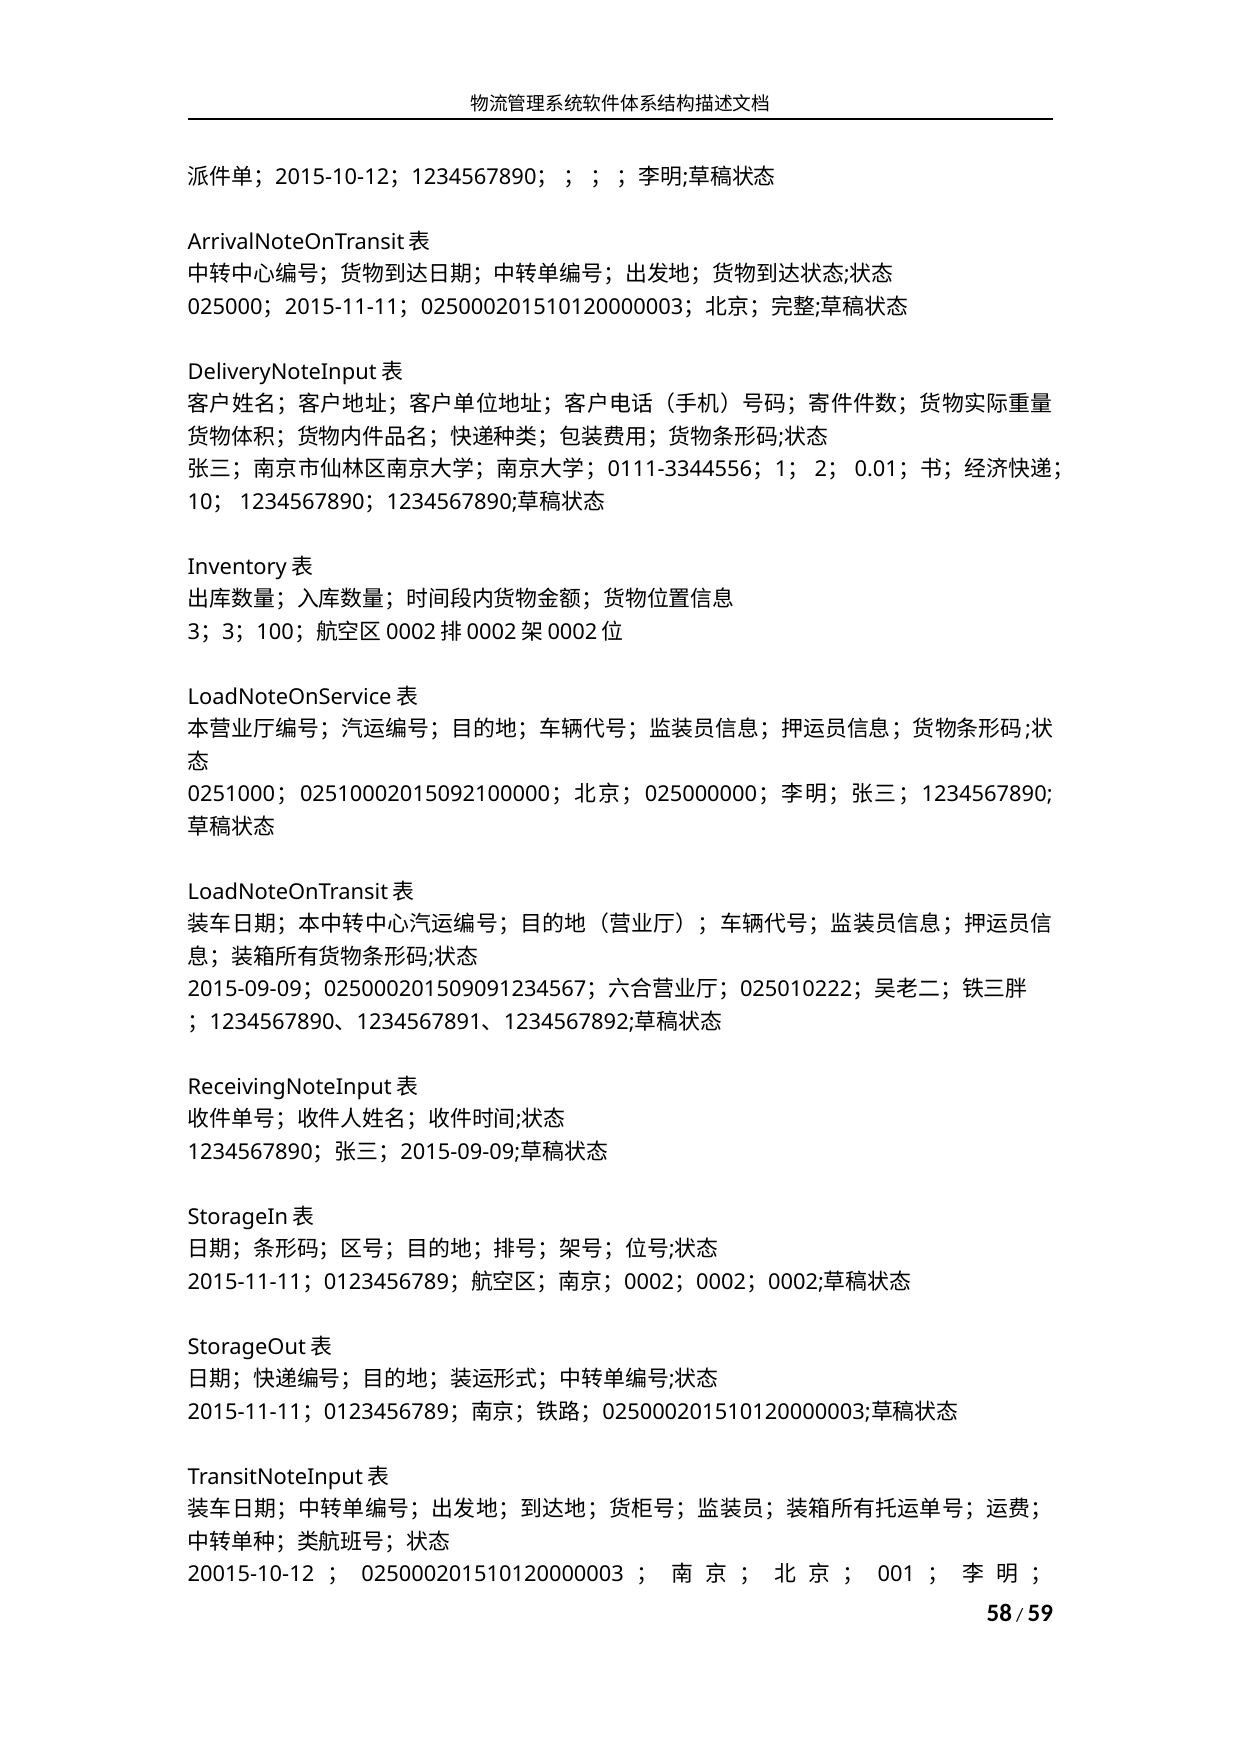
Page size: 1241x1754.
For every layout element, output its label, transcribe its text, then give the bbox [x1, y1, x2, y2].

text 日期；条形码；区号；目的地；排号；架号；位号;状态 [187, 1231, 1053, 1263]
text 20015-10-12；025000201510120000003；南京；北京；001；李明；0123456789，1000000000， 1000000001，1000000002；100；飞机；MF8190;草稿状态 [187, 1556, 1053, 1588]
text 0251000；02510002015092100000；北京；025000000；李明；张三；1234567890;草稿状态 [187, 776, 1053, 841]
text 张三；南京市仙林区南京大学；南京大学；0111-3344556；1； 2； 0.01；书；经济快递；10； 1234567890；1234567890;草稿状态 [187, 451, 1053, 516]
text StorageOut表 [187, 1328, 1053, 1361]
text 2015-09-09；025000201509091234567；六合营业厅；025010222；吴老二；铁三胖 [187, 971, 1053, 1003]
text TransitNoteInput表 [187, 1458, 1053, 1491]
text 出库数量；入库数量；时间段内货物金额；货物位置信息 [187, 581, 1053, 613]
text 客户姓名；客户地址；客户单位地址；客户电话（手机）号码；寄件件数；货物实际重量；货物体积；货物内件品名；快递种类；包装费用；货物条形码;状态 [187, 386, 1053, 451]
text ArrivalNoteOnTransit表 [187, 223, 1053, 256]
text 025000；2015-11-11；025000201510120000003；北京；完整;草稿状态 [187, 288, 1053, 321]
text 日期；快递编号；目的地；装运形式；中转单编号;状态 [187, 1361, 1053, 1393]
text StorageIn表 [187, 1198, 1053, 1231]
text 装车日期；中转单编号；出发地；到达地；货柜号；监装员；装箱所有托运单号；运费；中转单种；类航班号；状态 [187, 1491, 1053, 1556]
text 中转中心编号；货物到达日期；中转单编号；出发地；货物到达状态;状态 [187, 256, 1053, 288]
text 收件单号；收件人姓名；收件时间;状态 [187, 1101, 1053, 1133]
text 3；3；100；航空区0002排0002架0002位 [187, 613, 1053, 646]
text LoadNoteOnTransit表 [187, 873, 1053, 906]
text 2015-11-11；0123456789；南京；铁路；025000201510120000003;草稿状态 [187, 1393, 1053, 1426]
text ；1234567890、1234567891、1234567892;草稿状态 [187, 1003, 1053, 1036]
text Inventory表 [187, 548, 1053, 581]
text 本营业厅编号；汽运编号；目的地；车辆代号；监装员信息；押运员信息；货物条形码;状态 [187, 711, 1053, 776]
text 装车日期；本中转中心汽运编号；目的地（营业厅）；车辆代号；监装员信息；押运员信息；装箱所有货物条形码;状态 [187, 906, 1053, 971]
text ReceivingNoteInput表 [187, 1068, 1053, 1101]
text DeliveryNoteInput表 [187, 353, 1053, 386]
text 2015-11-11；0123456789；航空区；南京；0002；0002；0002;草稿状态 [187, 1263, 1053, 1296]
text 1234567890；张三；2015-09-09;草稿状态 [187, 1133, 1053, 1166]
text LoadNoteOnService表 [187, 678, 1053, 711]
text 派件单；2015-10-12；1234567890； ； ； ；李明;草稿状态 [187, 158, 1053, 191]
